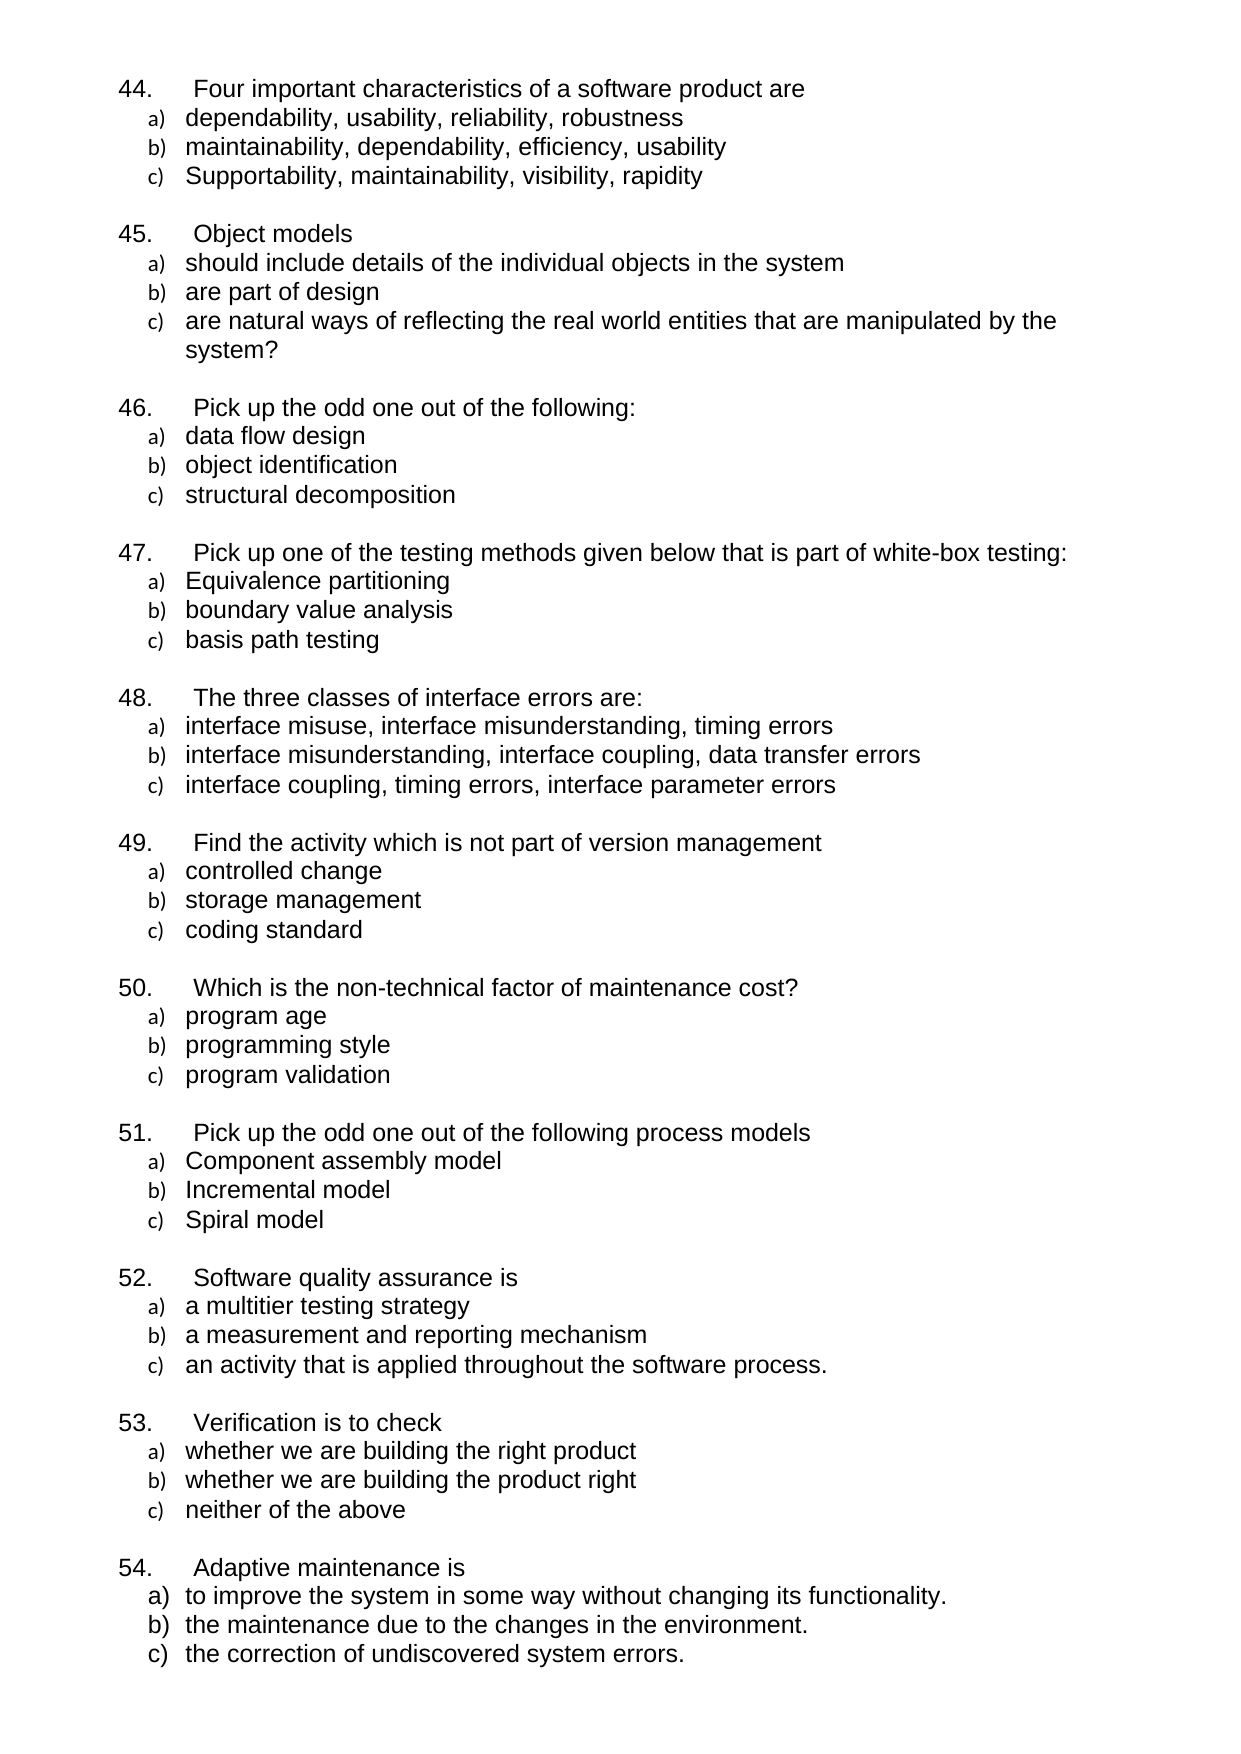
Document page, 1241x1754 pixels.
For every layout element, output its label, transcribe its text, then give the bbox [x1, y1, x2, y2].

list Verification is to check [118, 1408, 1152, 1436]
list programming style [148, 1031, 1152, 1060]
list Incremental model [148, 1176, 1152, 1205]
list should include details of the individual objects in the system [148, 248, 1152, 277]
list boundary value analysis [148, 596, 1152, 625]
list maintainability, dependability, efficiency, usability [148, 132, 1152, 161]
list Four important characteristics of a software product are [118, 74, 1152, 103]
list Pick up one of the testing methods given below that is part of white-box testing: [118, 538, 1152, 566]
list an activity that is applied throughout the software process. [148, 1350, 1152, 1379]
list Spiral model [148, 1205, 1152, 1234]
list storage management [148, 886, 1152, 915]
list interface coupling, timing errors, interface parameter errors [148, 770, 1152, 799]
list are part of design [148, 277, 1152, 306]
list interface misunderstanding, interface coupling, data transfer errors [148, 741, 1152, 770]
list dependability, usability, reliability, robustness [148, 103, 1152, 132]
list Pick up the odd one out of the following: [118, 393, 1152, 421]
list whether we are building the right product [148, 1436, 1152, 1466]
list Find the activity which is not part of version management [118, 828, 1152, 856]
list the maintenance due to the changes in the environment. [148, 1610, 1152, 1639]
list object identification [148, 451, 1152, 480]
list data flow design [148, 421, 1152, 451]
list program validation [148, 1060, 1152, 1089]
list basis path testing [148, 625, 1152, 654]
list Component assembly model [148, 1146, 1152, 1176]
list the correction of undiscovered system errors. [148, 1639, 1152, 1668]
list Which is the non-technical factor of maintenance cost? [118, 973, 1152, 1001]
list Supportability, maintainability, visibility, rapidity [148, 161, 1152, 190]
list a measurement and reporting mechanism [148, 1321, 1152, 1350]
list The three classes of interface errors are: [118, 683, 1152, 711]
list Pick up the odd one out of the following process models [118, 1118, 1152, 1146]
list Software quality assurance is [118, 1263, 1152, 1291]
list interface misuse, interface misunderstanding, timing errors [148, 711, 1152, 741]
list Adaptive maintenance is [118, 1553, 1152, 1581]
list Object models [118, 219, 1152, 248]
list are natural ways of reflecting the real world entities that are manipulated by the system? [148, 306, 1152, 364]
list Equivalence partitioning [148, 566, 1152, 596]
list controlled change [148, 856, 1152, 886]
list coding standard [148, 915, 1152, 944]
list neither of the above [148, 1495, 1152, 1524]
list a multitier testing strategy [148, 1291, 1152, 1321]
list structural decomposition [148, 480, 1152, 509]
list program age [148, 1001, 1152, 1031]
list whether we are building the product right [148, 1466, 1152, 1495]
list to improve the system in some way without changing its functionality. [148, 1581, 1152, 1610]
